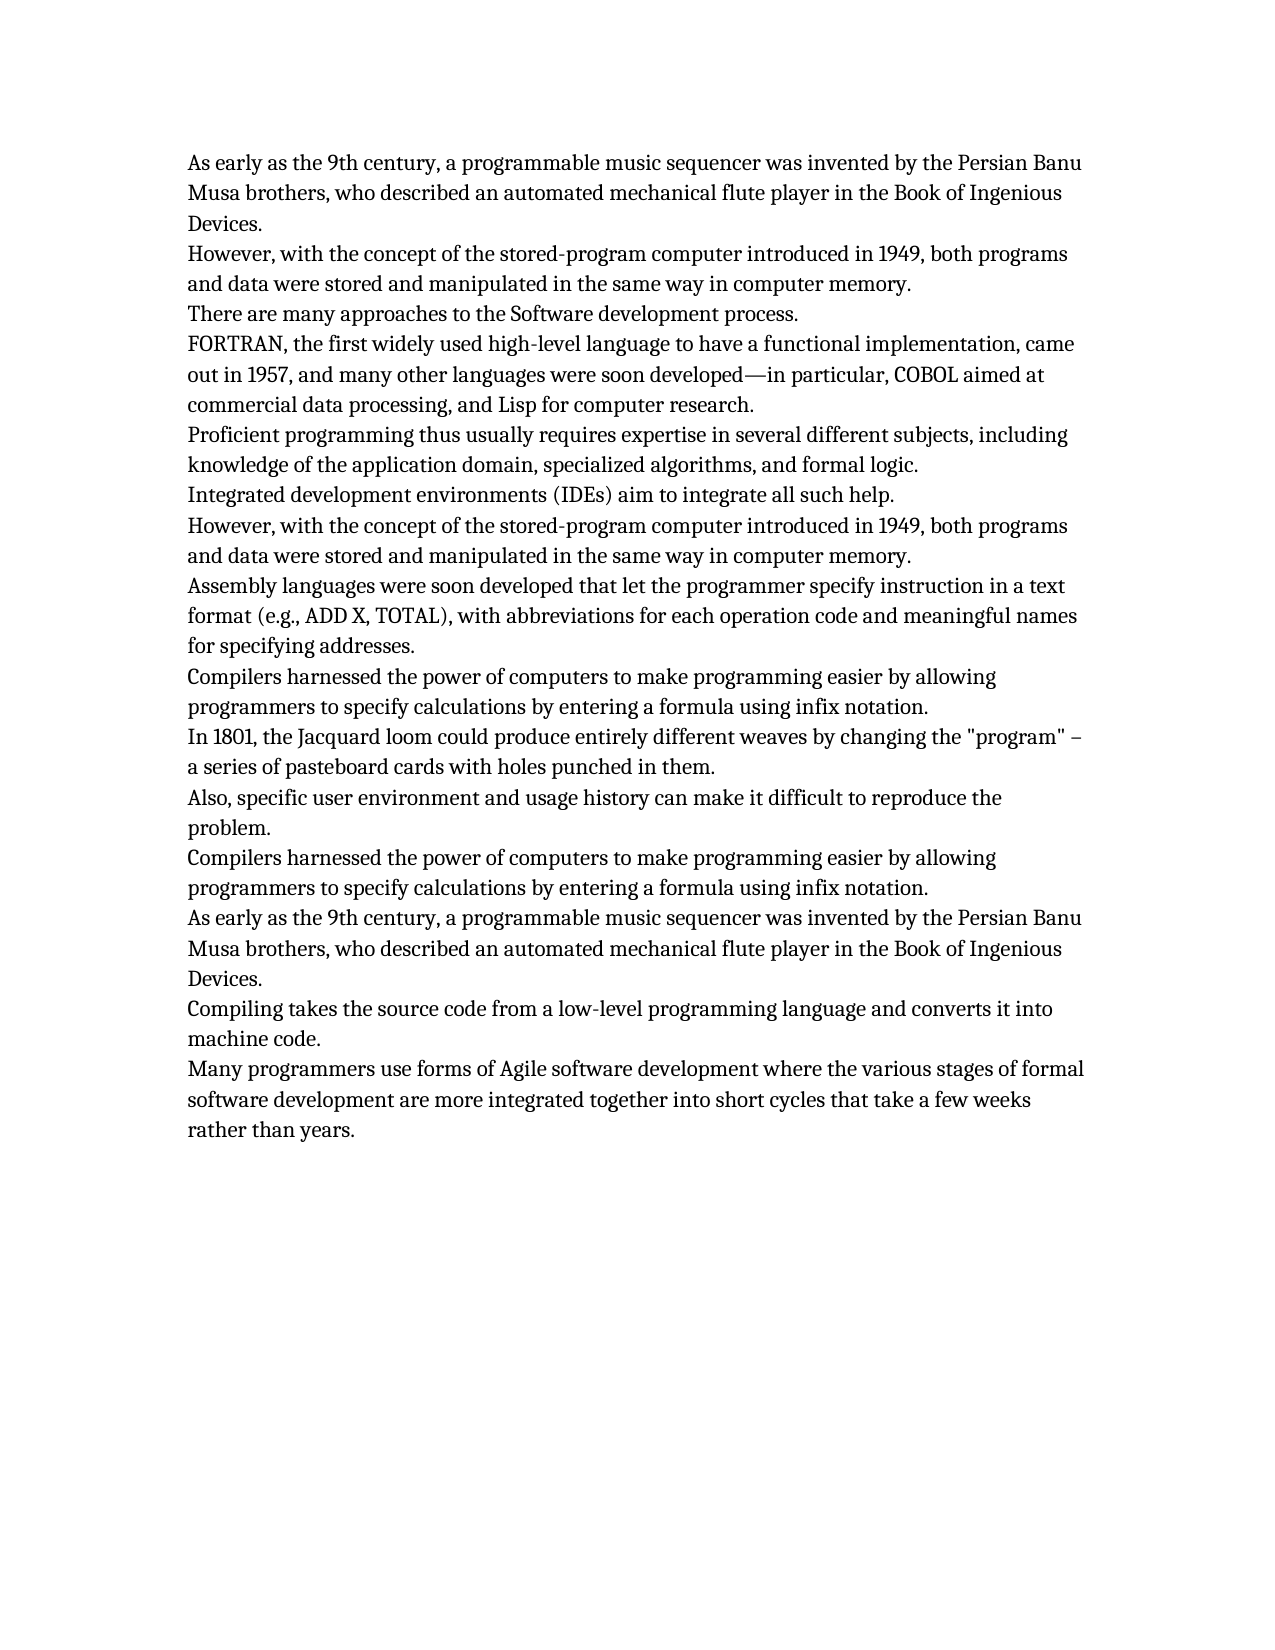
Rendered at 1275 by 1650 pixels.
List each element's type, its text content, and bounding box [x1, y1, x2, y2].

text As early as the 9th century, a programmable music sequencer was invented by the Persian Banu Musa brothers, who described an automated mechanical flute player in the Book of Ingenious Devices. However, with the concept of the stored-program computer introduced in 1949, both programs and data were stored and manipulated in the same way in computer memory. There are many approaches to the Software development process. FORTRAN, the first widely used high-level language to have a functional implementation, came out in 1957, and many other languages were soon developed—in particular, COBOL aimed at commercial data processing, and Lisp for computer research. Proficient programming thus usually requires expertise in several different subjects, including knowledge of the application domain, specialized algorithms, and formal logic. Integrated development environments (IDEs) aim to integrate all such help. However, with the concept of the stored-program computer introduced in 1949, both programs and data were stored and manipulated in the same way in computer memory. Assembly languages were soon developed that let the programmer specify instruction in a text format (e.g., ADD X, TOTAL), with abbreviations for each operation code and meaningful names for specifying addresses. Compilers harnessed the power of computers to make programming easier by allowing programmers to specify calculations by entering a formula using infix notation. In 1801, the Jacquard loom could produce entirely different weaves by changing the "program" – a series of pasteboard cards with holes punched in them. Also, specific user environment and usage history can make it difficult to reproduce the problem. Compilers harnessed the power of computers to make programming easier by allowing programmers to specify calculations by entering a formula using infix notation. As early as the 9th century, a programmable music sequencer was invented by the Persian Banu Musa brothers, who described an automated mechanical flute player in the Book of Ingenious Devices. Compiling takes the source code from a low-level programming language and converts it into machine code. Many programmers use forms of Agile software development where the various stages of formal software development are more integrated together into short cycles that take a few weeks rather than years. [187, 150, 1087, 1143]
